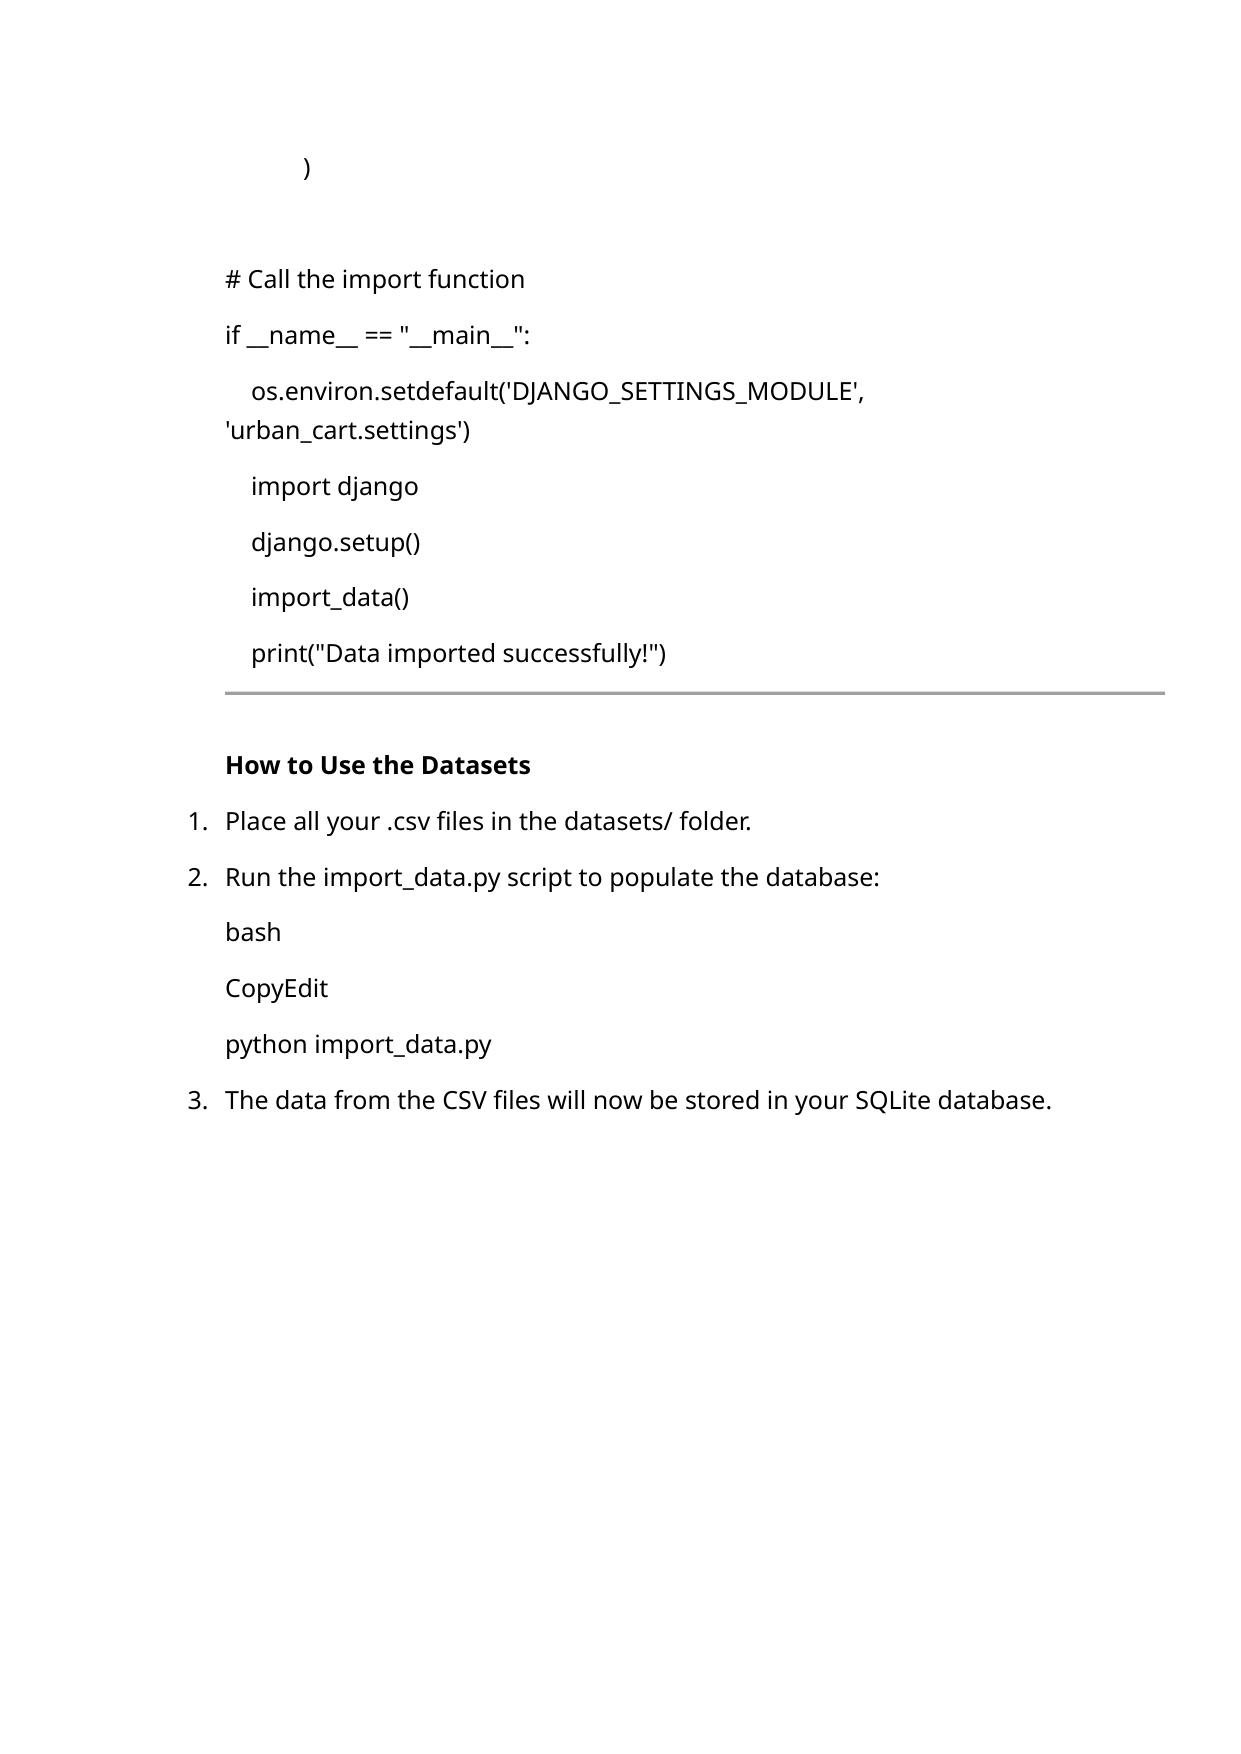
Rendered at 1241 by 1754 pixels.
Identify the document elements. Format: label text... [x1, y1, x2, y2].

text import_data() [225, 580, 1090, 614]
text python import_data.py [225, 1027, 1090, 1061]
text How to Use the Datasets [225, 747, 1090, 782]
text # Call the import function [225, 262, 1090, 296]
text ) [225, 150, 1090, 184]
list Run the import_data.py script to populate the database: [187, 859, 1090, 893]
list Place all your .csv files in the datasets/ folder. [187, 803, 1090, 837]
text import django [225, 468, 1090, 502]
text CopyEdit [225, 971, 1090, 1005]
text if __name__ == "__main__": [225, 317, 1090, 352]
list The data from the CSV files will now be stored in your SQLite database. [187, 1082, 1090, 1117]
text os.environ.setdefault('DJANGO_SETTINGS_MODULE', 'urban_cart.settings') [225, 373, 1090, 447]
text django.setup() [225, 524, 1090, 558]
text bash [225, 915, 1090, 949]
text print("Data imported successfully!") [225, 636, 1090, 670]
